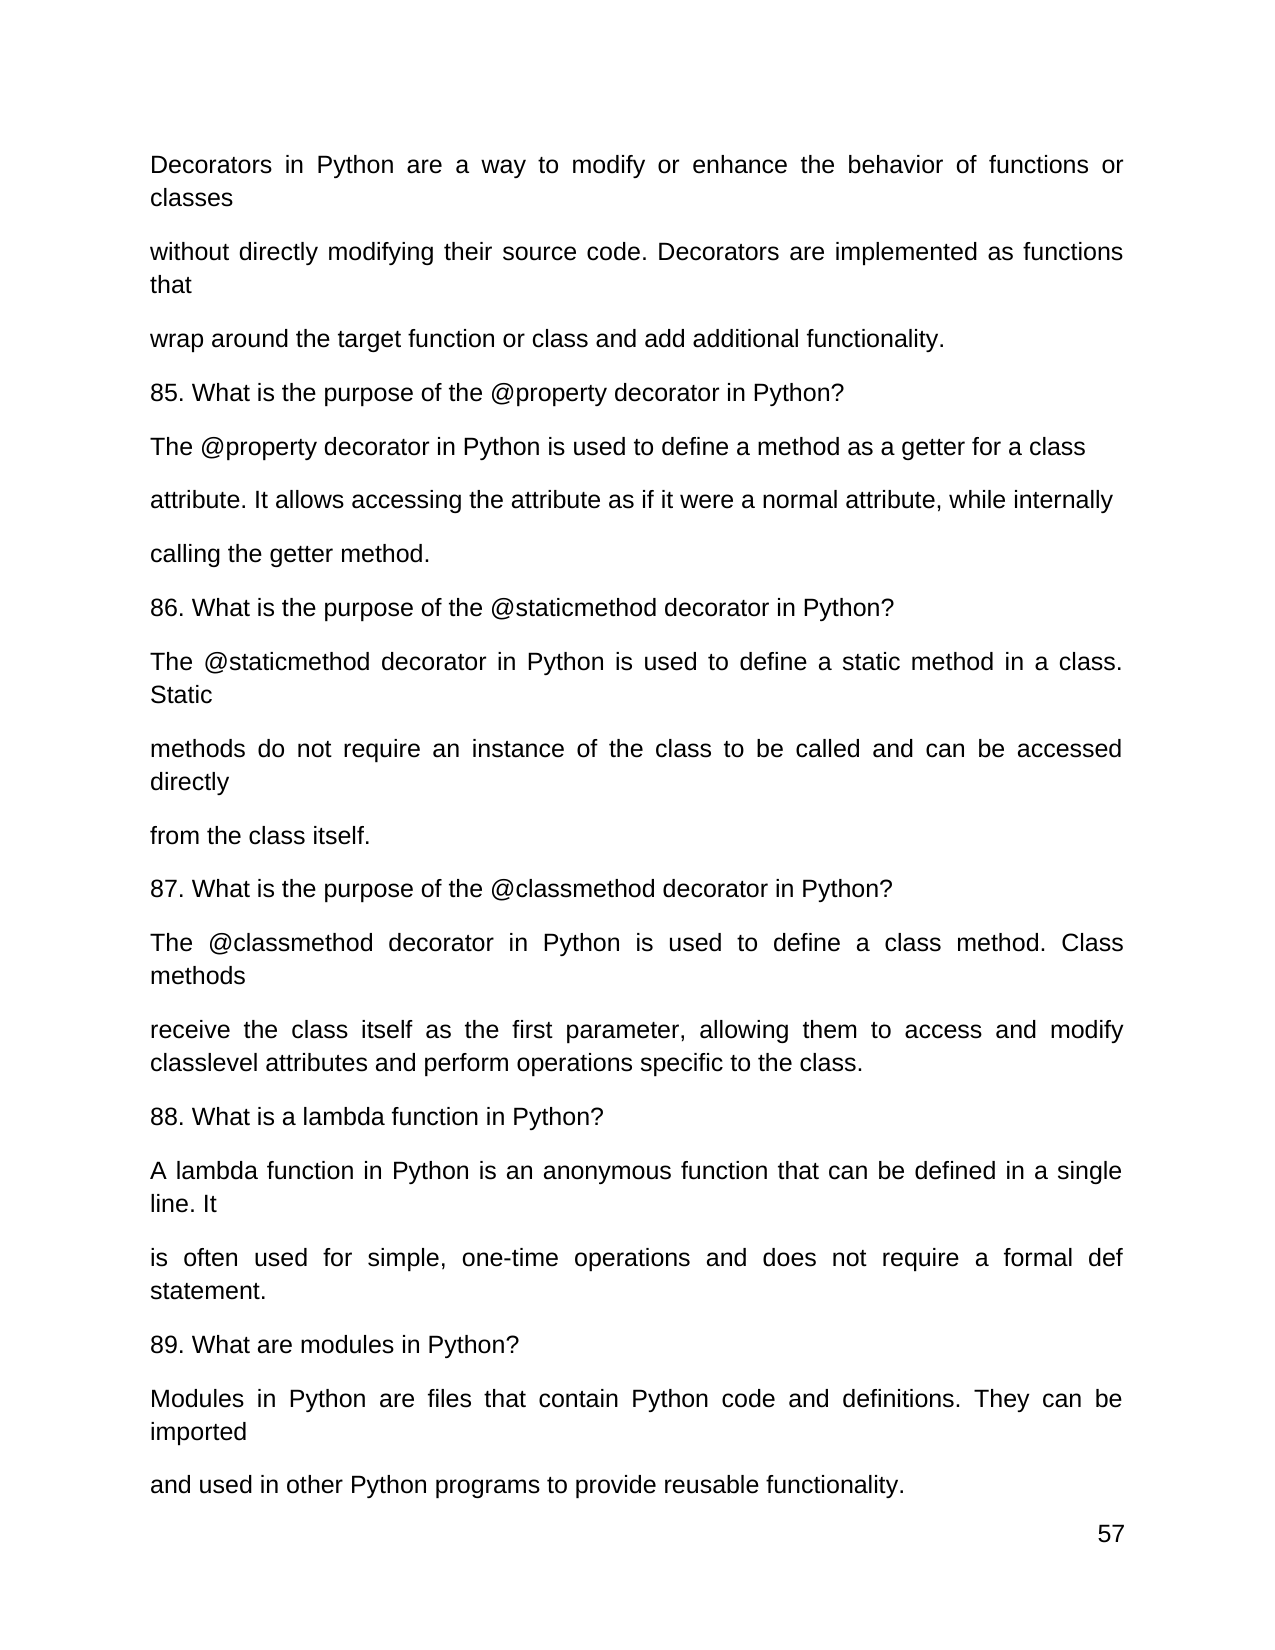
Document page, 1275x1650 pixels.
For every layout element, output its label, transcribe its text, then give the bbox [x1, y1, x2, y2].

text 86. What is the purpose of the @staticmethod decorator in Python? [150, 593, 1125, 622]
text calling the getter method. [150, 539, 1125, 568]
text is often used for simple, one-time operations and does not require a formal def statement. [150, 1243, 1125, 1304]
text methods do not require an instance of the class to be called and can be accessed directly [150, 734, 1125, 796]
text 89. What are modules in Python? [150, 1330, 1125, 1358]
text 85. What is the purpose of the @property decorator in Python? [150, 378, 1125, 406]
text without directly modifying their source code. Decorators are implemented as functions that [150, 237, 1125, 299]
text Decorators in Python are a way to modify or enhance the behavior of functions or classes [150, 150, 1125, 212]
text Modules in Python are files that contain Python code and definitions. They can be imported [150, 1383, 1125, 1445]
text receive the class itself as the first parameter, allowing them to access and modify classlevel attributes and perform operations specific to the class. [150, 1015, 1125, 1077]
text The @classmethod decorator in Python is used to define a class method. Class methods [150, 928, 1125, 990]
text 88. What is a lambda function in Python? [150, 1102, 1125, 1131]
text from the class itself. [150, 821, 1125, 849]
text The @staticmethod decorator in Python is used to define a static method in a class. Static [150, 647, 1125, 709]
text and used in other Python programs to provide reusable functionality. [150, 1470, 1125, 1499]
text attribute. It allows accessing the attribute as if it were a normal attribute, while internally [150, 485, 1125, 514]
text The @property decorator in Python is used to define a method as a getter for a class [150, 431, 1125, 460]
text wrap around the target function or class and add additional functionality. [150, 324, 1125, 352]
text A lambda function in Python is an anonymous function that can be defined in a single line. It [150, 1156, 1125, 1218]
text 87. What is the purpose of the @classmethod decorator in Python? [150, 874, 1125, 903]
